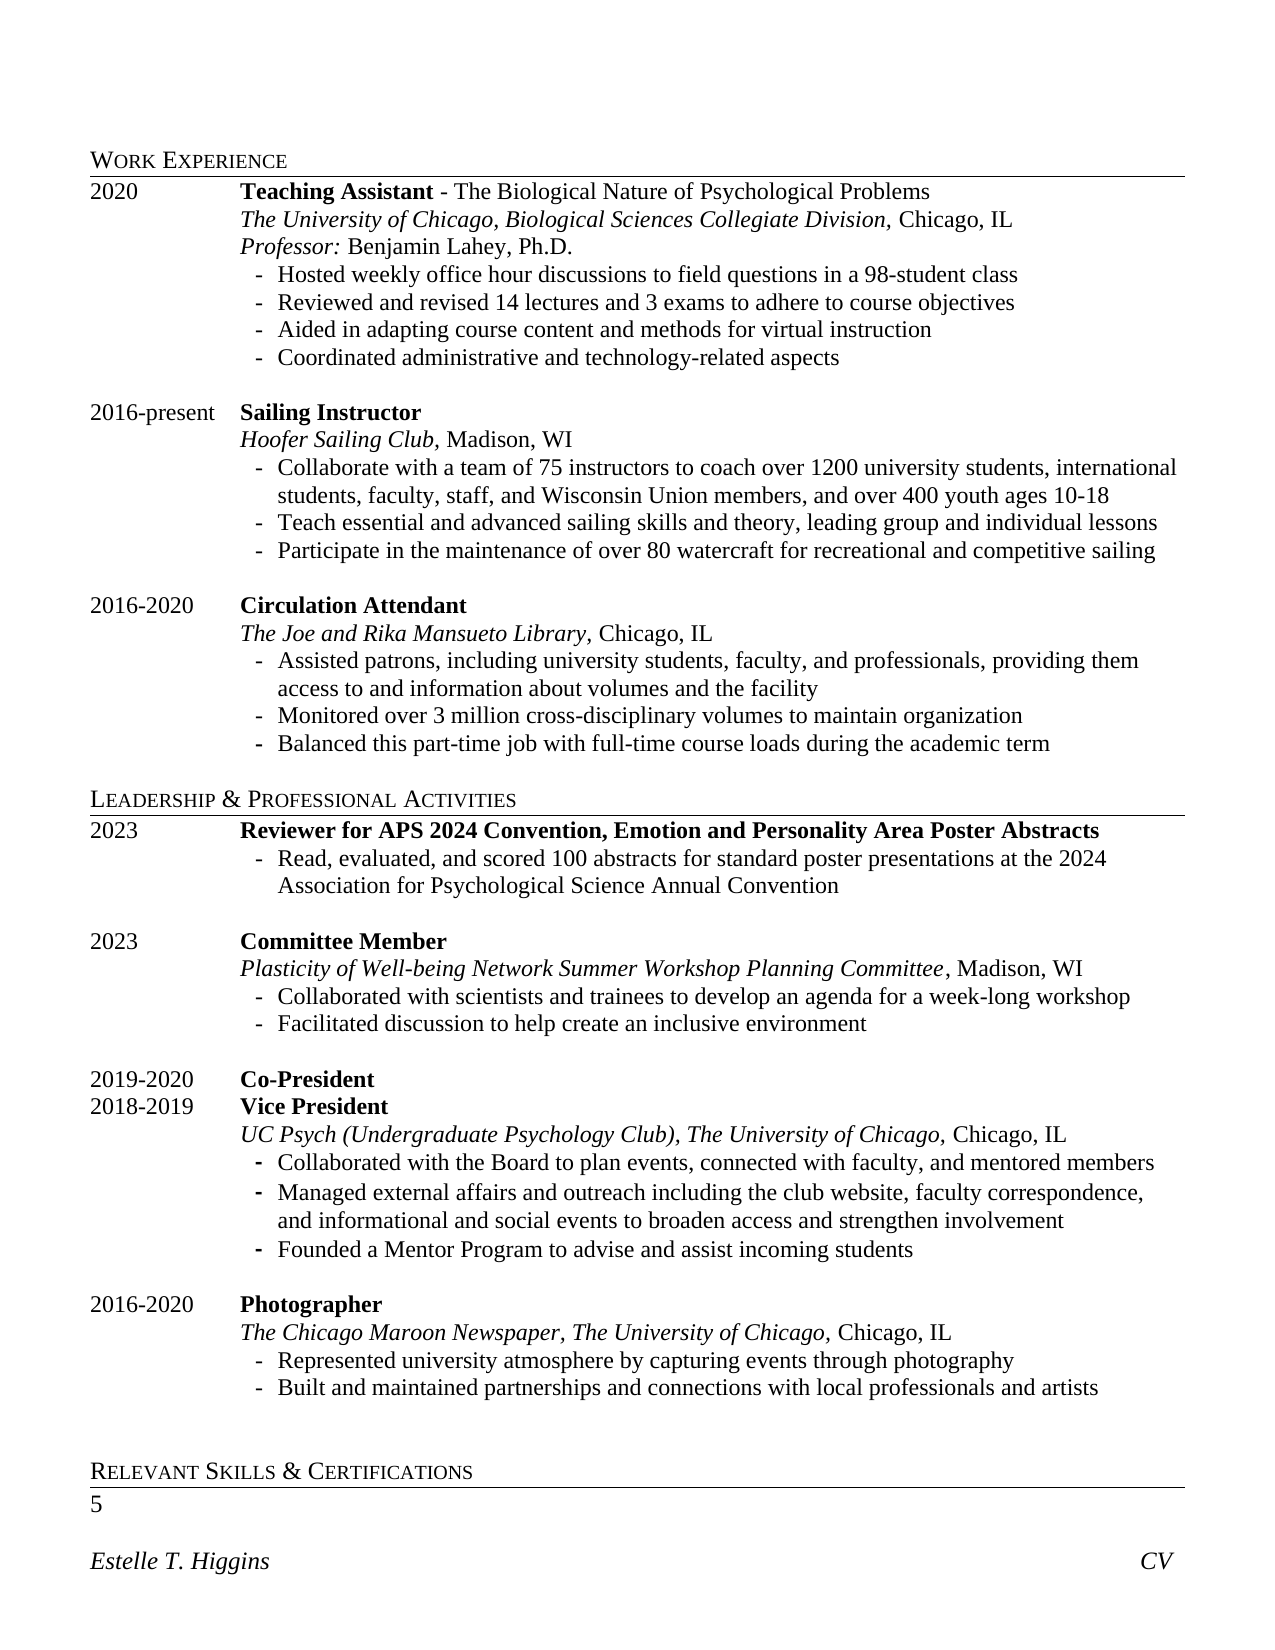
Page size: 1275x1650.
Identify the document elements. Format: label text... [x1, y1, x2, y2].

list Represented university atmosphere by capturing events through photography [255, 1346, 1185, 1373]
list Aided in adapting course content and methods for virtual instruction [255, 315, 1185, 343]
text 2018-2019 Vice President [90, 1092, 1185, 1120]
list Balanced this part-time job with full-time course loads during the academic term [255, 729, 1185, 757]
list Participate in the maintenance of over 80 watercraft for recreational and competitive sailing [255, 536, 1185, 563]
text Work Experience [90, 145, 1185, 176]
text UC Psych (Undergraduate Psychology Club), The University of Chicago, Chicago, IL [90, 1120, 1185, 1147]
text The Joe and Rika Mansueto Library, Chicago, IL [90, 619, 1185, 646]
list Teach essential and advanced sailing skills and theory, leading group and individual lessons [255, 508, 1185, 536]
text 2019-2020 Co-President [90, 1065, 1185, 1092]
text Leadership & Professional Activities [90, 784, 1185, 815]
text 2016-present Sailing Instructor [90, 398, 1185, 426]
list Collaborate with a team of 75 instructors to coach over 1200 university students, international students, faculty, staff, and Wisconsin Union members, and over 400 youth ages 10-18 [255, 453, 1185, 508]
list Collaborated with scientists and trainees to develop an agenda for a week-long workshop [255, 982, 1185, 1009]
list Facilitated discussion to help create an inclusive environment [255, 1009, 1185, 1037]
text Hoofer Sailing Club, Madison, WI [90, 426, 1185, 453]
list Built and maintained partnerships and connections with local professionals and artists [255, 1373, 1185, 1401]
text Professor: Benjamin Lahey, Ph.D. [90, 232, 1185, 260]
text 2023 Committee Member [90, 927, 1185, 954]
text 2023 Reviewer for APS 2024 Convention, Emotion and Personality Area Poster Abstracts [90, 816, 1185, 844]
list Hosted weekly office hour discussions to field questions in a 98-student class [255, 260, 1185, 287]
list Founded a Mentor Program to advise and assist incoming students [255, 1234, 1185, 1263]
list Reviewed and revised 14 lectures and 3 exams to adhere to course objectives [255, 287, 1185, 315]
text 2016-2020 Photographer [90, 1291, 1185, 1318]
text Relevant Skills & Certifications [90, 1456, 1185, 1487]
list Collaborated with the Board to plan events, connected with faculty, and mentored members [255, 1147, 1185, 1177]
list Managed external affairs and outreach including the club website, faculty correspondence, and informational and social events to broaden access and strengthen involvement [255, 1177, 1185, 1234]
list Coordinated administrative and technology-related aspects [255, 343, 1185, 370]
text The Chicago Maroon Newspaper, The University of Chicago, Chicago, IL [90, 1318, 1185, 1346]
list Read, evaluated, and scored 100 abstracts for standard poster presentations at the 2024 Association for Psychological Science Annual Convention [255, 844, 1185, 899]
list Monitored over 3 million cross-disciplinary volumes to maintain organization [255, 702, 1185, 729]
text 2016-2020 Circulation Attendant [90, 591, 1185, 619]
text 2020 Teaching Assistant - The Biological Nature of Psychological Problems [90, 177, 1185, 205]
text Plasticity of Well-being Network Summer Workshop Planning Committee, Madison, WI [90, 954, 1185, 982]
list Assisted patrons, including university students, faculty, and professionals, providing them access to and information about volumes and the facility [255, 646, 1185, 702]
text The University of Chicago, Biological Sciences Collegiate Division, Chicago, IL [165, 205, 1185, 232]
